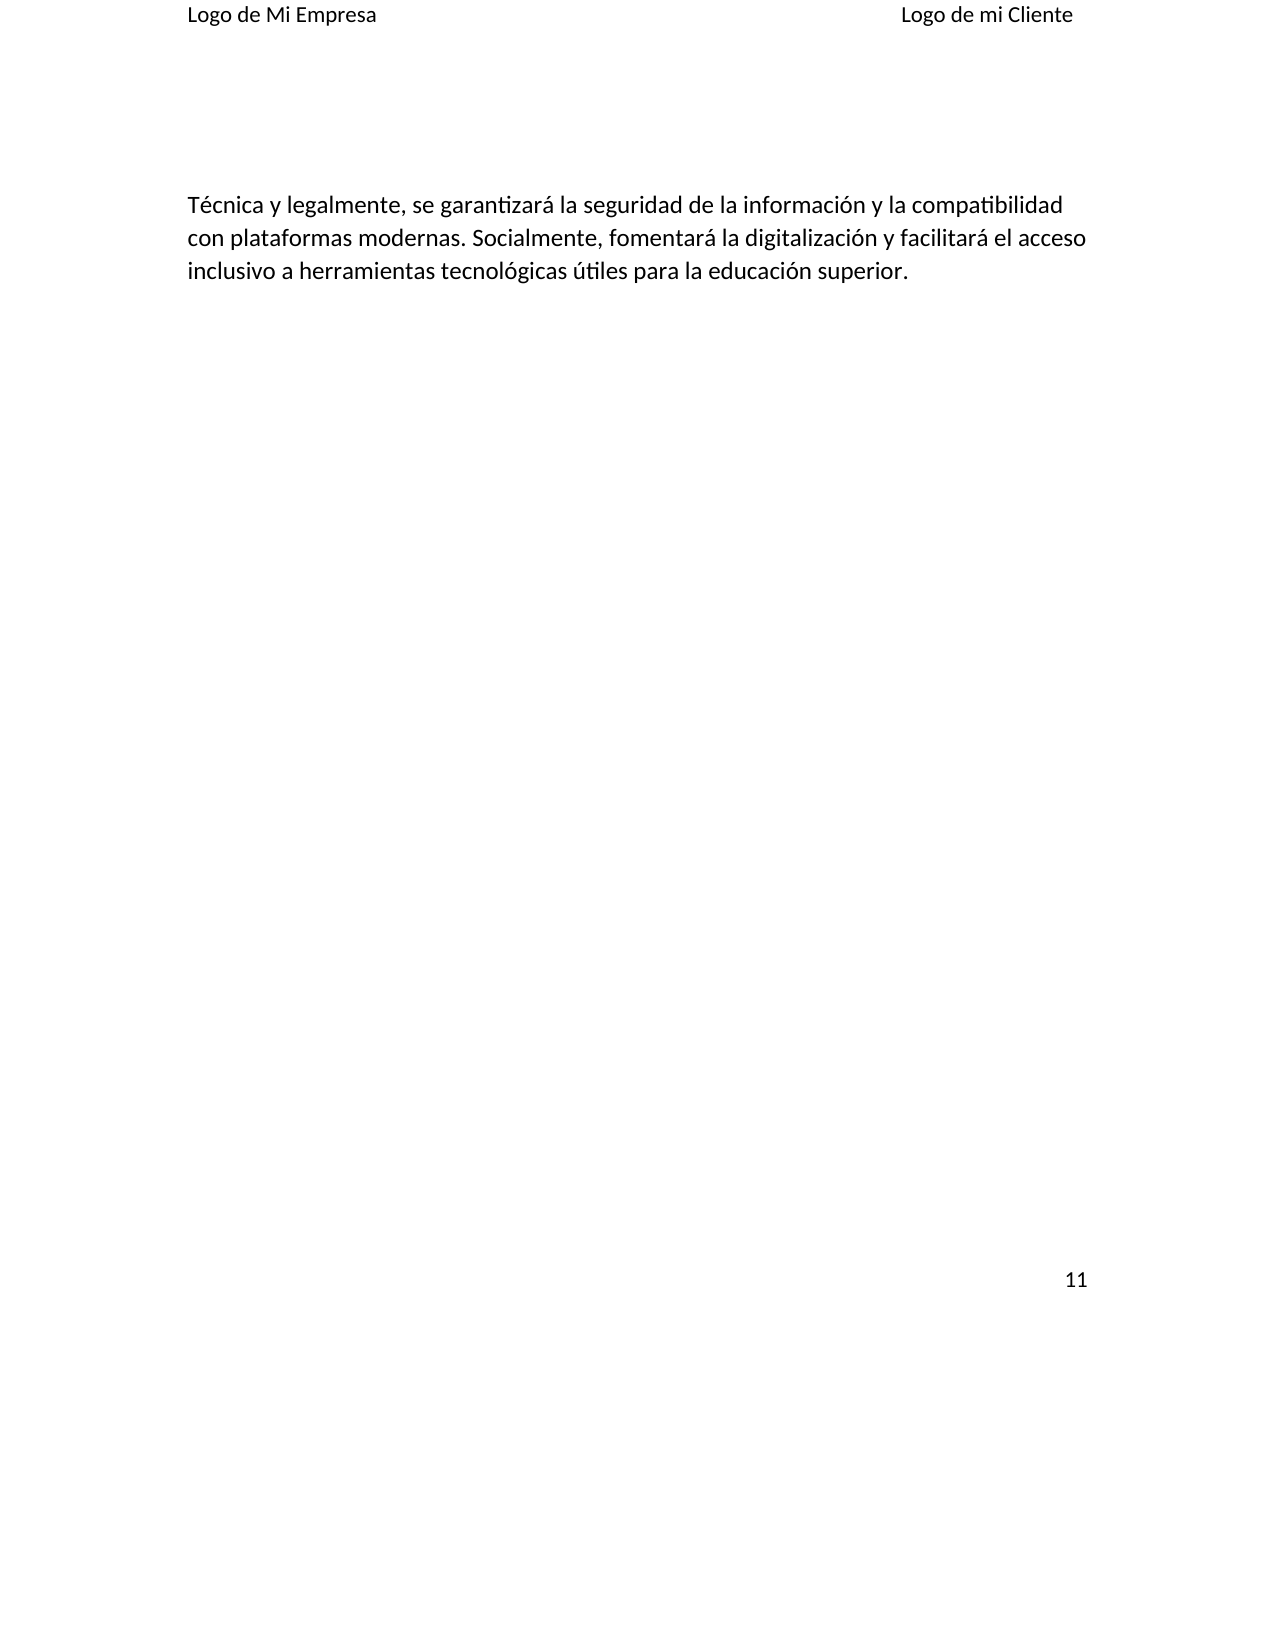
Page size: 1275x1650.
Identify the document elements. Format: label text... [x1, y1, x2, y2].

text Técnica y legalmente, se garantizará la seguridad de la información y la compatibilidad con plataformas modernas. Socialmente, fomentará la digitalización y facilitará el acceso inclusivo a herramientas tecnológicas útiles para la educación superior. [187, 189, 1087, 286]
